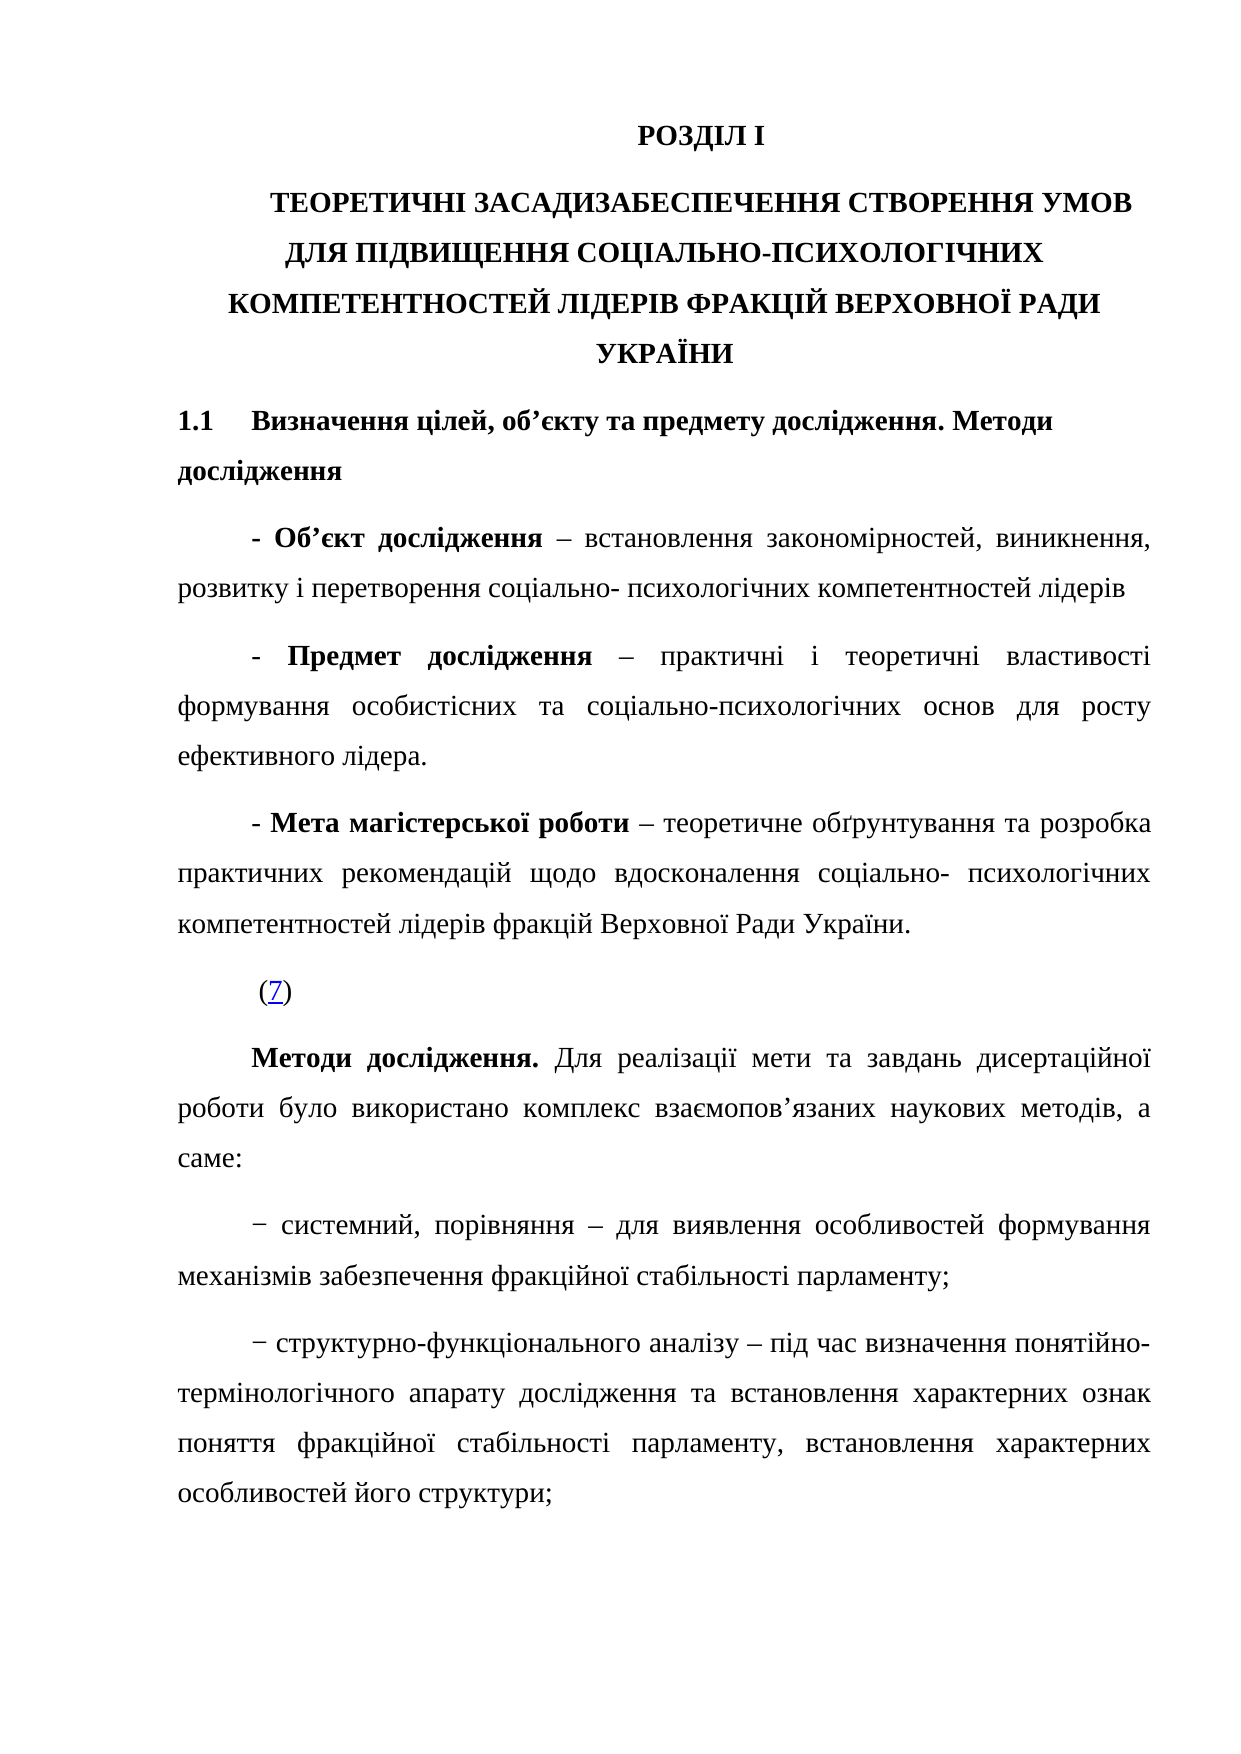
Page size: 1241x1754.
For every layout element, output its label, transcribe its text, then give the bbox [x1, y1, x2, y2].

text - Об’єкт дослідження – встановлення закономірностей, виникнення, розвитку і перетворення соціально- психологічних компетентностей лідерів [177, 520, 1152, 604]
text РОЗДІЛ І [177, 118, 1152, 152]
text ТЕОРЕТИЧНІ ЗАСАДИЗАБЕСПЕЧЕННЯ СТВОРЕННЯ УМОВ ДЛЯ ПІДВИЩЕННЯ СОЦІАЛЬНО-ПСИХОЛОГІЧНИХ КОМПЕТЕНТНОСТЕЙ ЛІДЕРІВ ФРАКЦІЙ ВЕРХОВНОЇ РАДИ УКРАЇНИ [177, 185, 1152, 369]
text (7) [177, 973, 1152, 1006]
text - Мета магістерської роботи – теоретичне обґрунтування та розробка практичних рекомендацій щодо вдосконалення соціально- психологічних компетентностей лідерів фракцій Верховної Ради України. [177, 805, 1152, 939]
text − системний, порівняння – для виявлення особливостей формування механізмів забезпечення фракційної стабільності парламенту; [177, 1207, 1152, 1291]
text Методи дослідження. Для реалізації мети та завдань дисертаційної роботи було використано комплекс взаємопов’язаних наукових методів, а саме: [177, 1040, 1152, 1174]
text − структурно-функціонального аналізу – під час визначення понятійно-термінологічного апарату дослідження та встановлення характерних ознак поняття фракційної стабільності парламенту, встановлення характерних особливостей його структури; [177, 1325, 1152, 1509]
text - Предмет дослідження – практичні і теоретичні властивості формування особистісних та соціально-психологічних основ для росту ефективного лідера. [177, 638, 1152, 772]
text 1.1 Визначення цілей, об’єкту та предмету дослідження. Методи дослідження [177, 403, 1152, 487]
